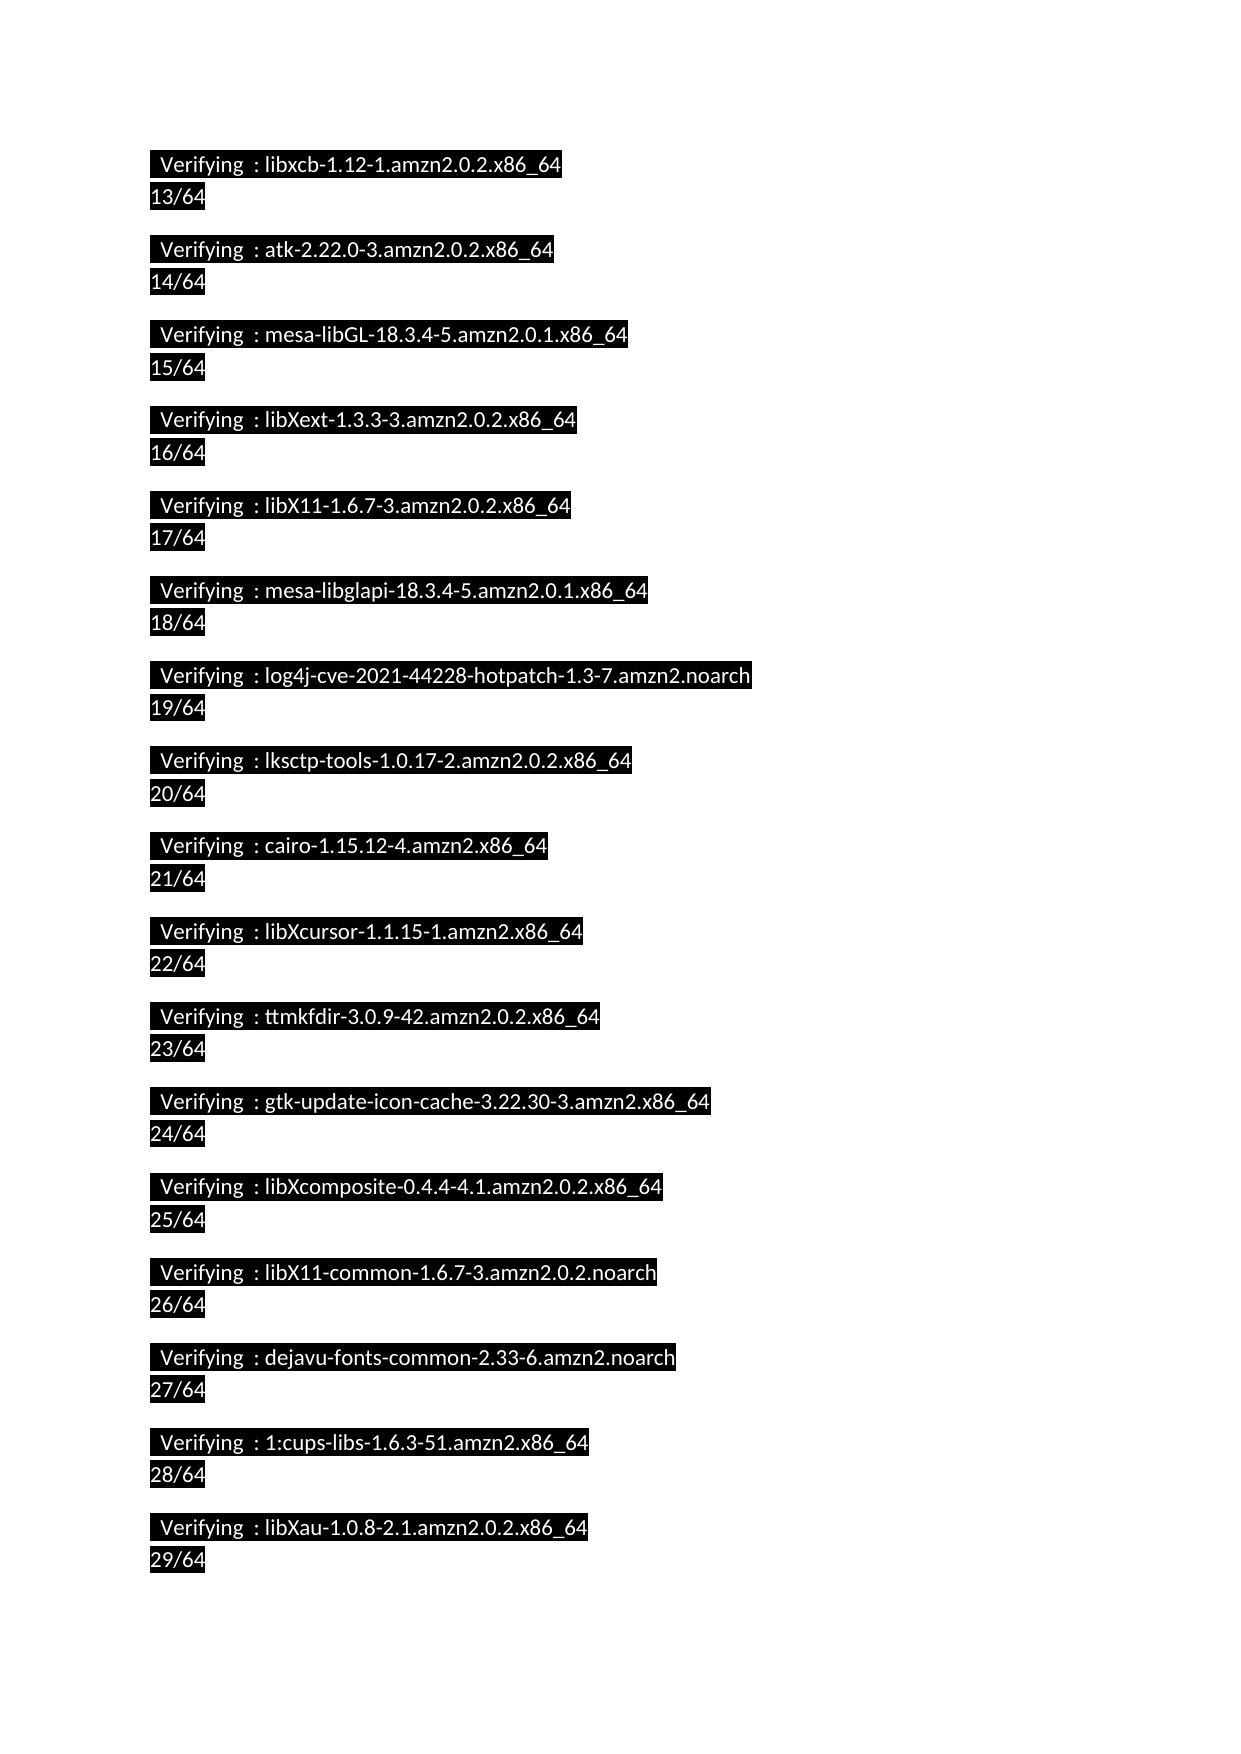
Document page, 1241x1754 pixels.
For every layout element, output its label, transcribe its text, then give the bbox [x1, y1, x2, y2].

text Verifying : libX11-common-1.6.7-3.amzn2.0.2.noarch 26/64 [150, 1258, 1090, 1318]
text Verifying : log4j-cve-2021-44228-hotpatch-1.3-7.amzn2.noarch 19/64 [150, 661, 1090, 721]
text Verifying : libXau-1.0.8-2.1.amzn2.0.2.x86_64 29/64 [150, 1513, 1090, 1573]
text Verifying : libX11-1.6.7-3.amzn2.0.2.x86_64 17/64 [150, 491, 1090, 551]
text Verifying : cairo-1.15.12-4.amzn2.x86_64 21/64 [150, 832, 1090, 892]
text Verifying : ttmkfdir-3.0.9-42.amzn2.0.2.x86_64 23/64 [150, 1002, 1090, 1062]
text Verifying : atk-2.22.0-3.amzn2.0.2.x86_64 14/64 [150, 235, 1090, 295]
text Verifying : libxcb-1.12-1.amzn2.0.2.x86_64 13/64 [150, 150, 1090, 210]
text Verifying : libXcursor-1.1.15-1.amzn2.x86_64 22/64 [150, 917, 1090, 977]
text Verifying : 1:cups-libs-1.6.3-51.amzn2.x86_64 28/64 [150, 1428, 1090, 1488]
text Verifying : libXext-1.3.3-3.amzn2.0.2.x86_64 16/64 [150, 406, 1090, 466]
text Verifying : dejavu-fonts-common-2.33-6.amzn2.noarch 27/64 [150, 1343, 1090, 1403]
text Verifying : libXcomposite-0.4.4-4.1.amzn2.0.2.x86_64 25/64 [150, 1172, 1090, 1233]
text Verifying : mesa-libglapi-18.3.4-5.amzn2.0.1.x86_64 18/64 [150, 576, 1090, 636]
text Verifying : gtk-update-icon-cache-3.22.30-3.amzn2.x86_64 24/64 [150, 1087, 1090, 1147]
text Verifying : lksctp-tools-1.0.17-2.amzn2.0.2.x86_64 20/64 [150, 746, 1090, 807]
text Verifying : mesa-libGL-18.3.4-5.amzn2.0.1.x86_64 15/64 [150, 320, 1090, 381]
